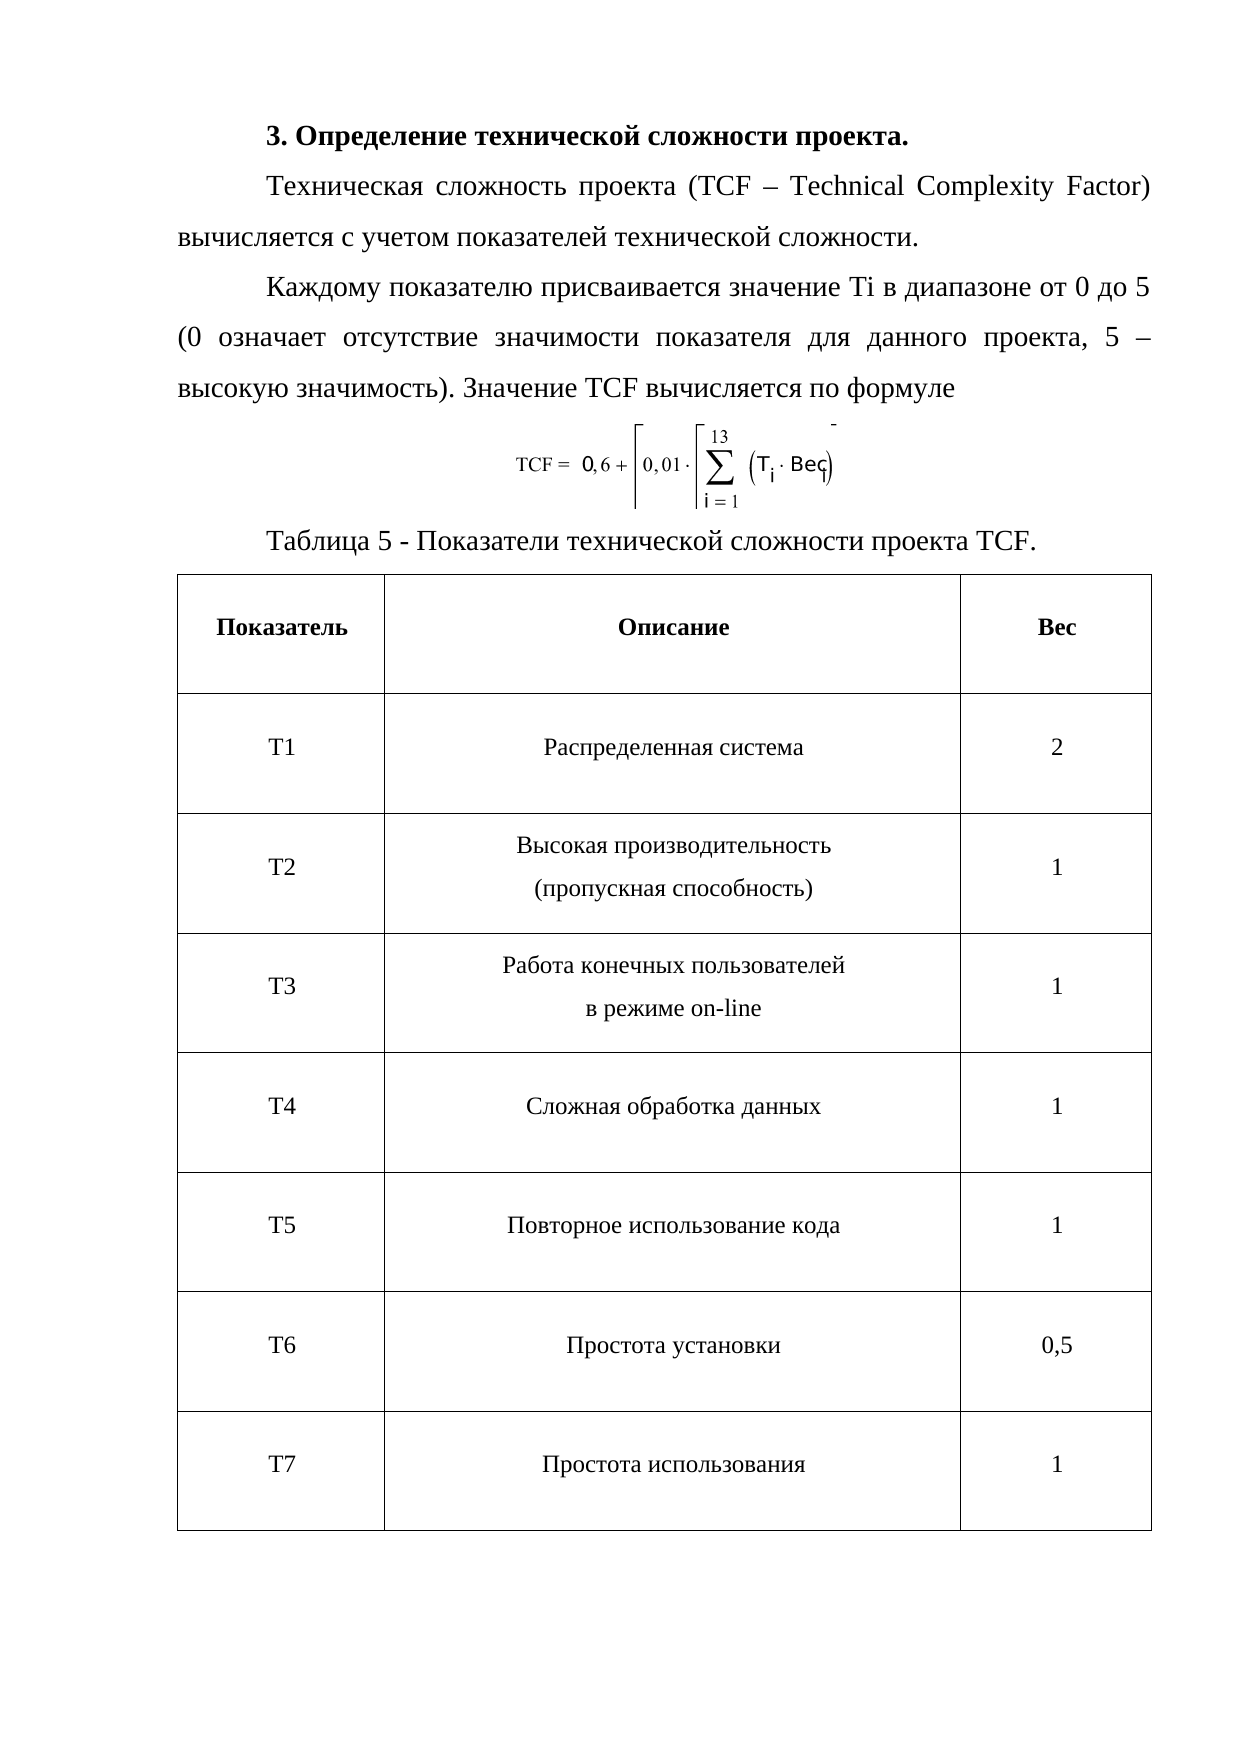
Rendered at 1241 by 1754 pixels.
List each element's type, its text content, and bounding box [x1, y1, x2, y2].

table_cell Работа конечных пользователей в режиме on-line [385, 934, 960, 1052]
table_cell 1 [961, 934, 1151, 1052]
picture [492, 420, 837, 509]
table_cell T3 [178, 934, 384, 1052]
table_cell T1 [178, 694, 384, 813]
table_cell T7 [178, 1412, 384, 1530]
table_cell T6 [178, 1292, 384, 1411]
table_cell 1 [961, 1173, 1151, 1291]
table_cell Распределенная система [385, 694, 960, 813]
table_cell Простота использования [385, 1412, 960, 1530]
table_cell 1 [961, 1412, 1151, 1530]
table_header Вес [961, 575, 1151, 693]
text Каждому показателю присваивается значение Ti в диапазоне от 0 до 5 (0 означает отсутствие значимости показателя для данного проекта, 5 – высокую значимость). Значение TCF вычисляется по формуле [177, 269, 1152, 403]
text Таблица 5 - Показатели технической сложности проекта TCF. [177, 523, 1152, 557]
table_cell 1 [961, 1053, 1151, 1172]
table_cell 2 [961, 694, 1151, 813]
table_cell Простота установки [385, 1292, 960, 1411]
table_cell T4 [178, 1053, 384, 1172]
table_cell Сложная обработка данных [385, 1053, 960, 1172]
text Техническая сложность проекта (TCF – Technical Complexity Factor) вычисляется с учетом показателей технической сложности. [177, 168, 1152, 252]
table_cell Высокая производительность (пропускная способность) [385, 814, 960, 932]
table_cell 0,5 [961, 1292, 1151, 1411]
text 3. Определение технической сложности проекта. [177, 118, 1152, 152]
table_cell Повторное использование кода [385, 1173, 960, 1291]
table_cell T2 [178, 814, 384, 932]
table_header Описание [385, 575, 960, 693]
table_cell T5 [178, 1173, 384, 1291]
table_cell 1 [961, 814, 1151, 932]
table_header Показатель [178, 575, 384, 693]
